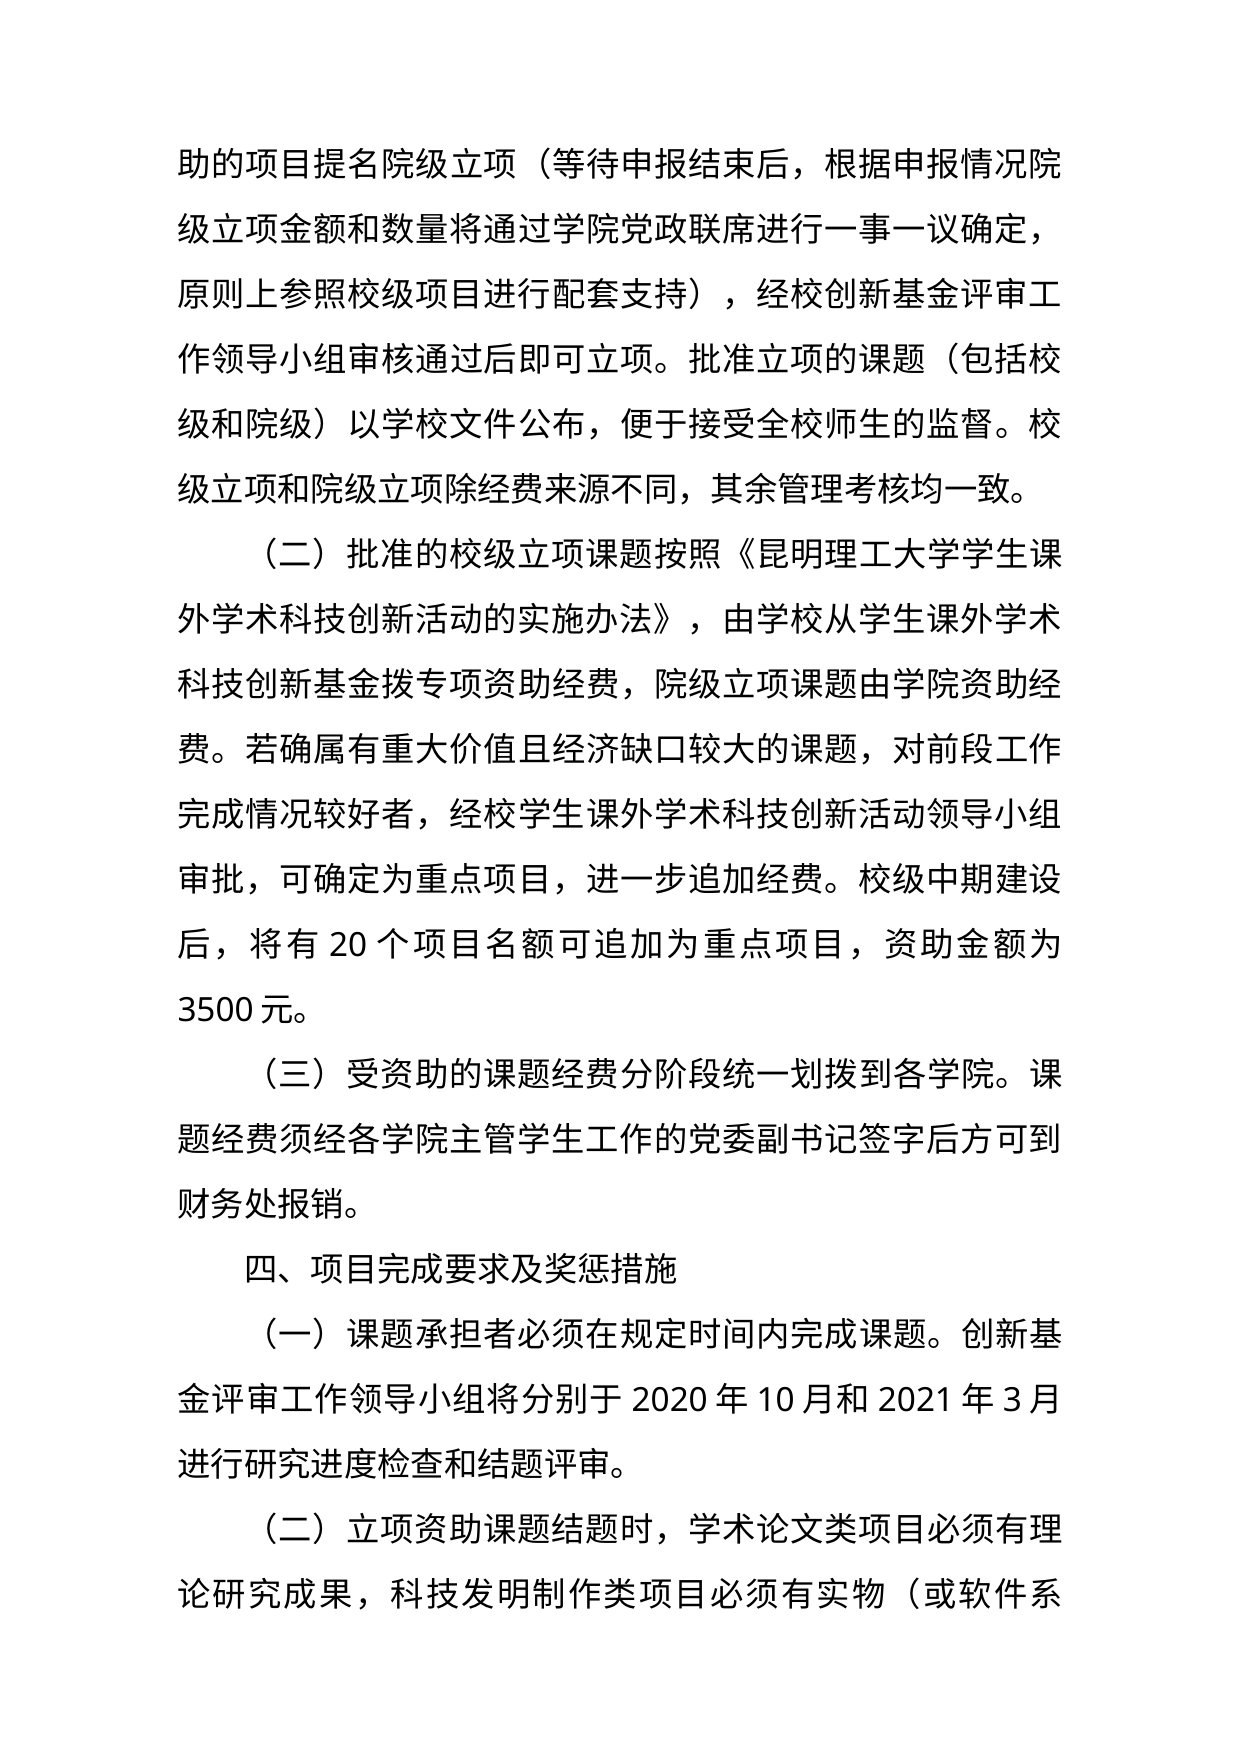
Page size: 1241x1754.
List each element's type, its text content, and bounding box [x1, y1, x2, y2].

text （二）批准的校级立项课题按照《昆明理工大学学生课外学术科技创新活动的实施办法》，由学校从学生课外学术科技创新基金拨专项资助经费，院级立项课题由学院资助经费。若确属有重大价值且经济缺口较大的课题，对前段工作完成情况较好者，经校学生课外学术科技创新活动领导小组审批，可确定为重点项目，进一步追加经费。校级中期建设后，将有20个项目名额可追加为重点项目，资助金额为3500元。 [177, 519, 1063, 1039]
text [177, 1494, 1063, 1624]
text 四、项目完成要求及奖惩措施 [177, 1234, 1063, 1299]
text （一）课题承担者必须在规定时间内完成课题。创新基金评审工作领导小组将分别于2020年10月和2021年3月进行研究进度检查和结题评审。 [177, 1299, 1063, 1494]
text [177, 129, 1063, 519]
text （三）受资助的课题经费分阶段统一划拨到各学院。课题经费须经各学院主管学生工作的党委副书记签字后方可到财务处报销。 [177, 1039, 1063, 1234]
